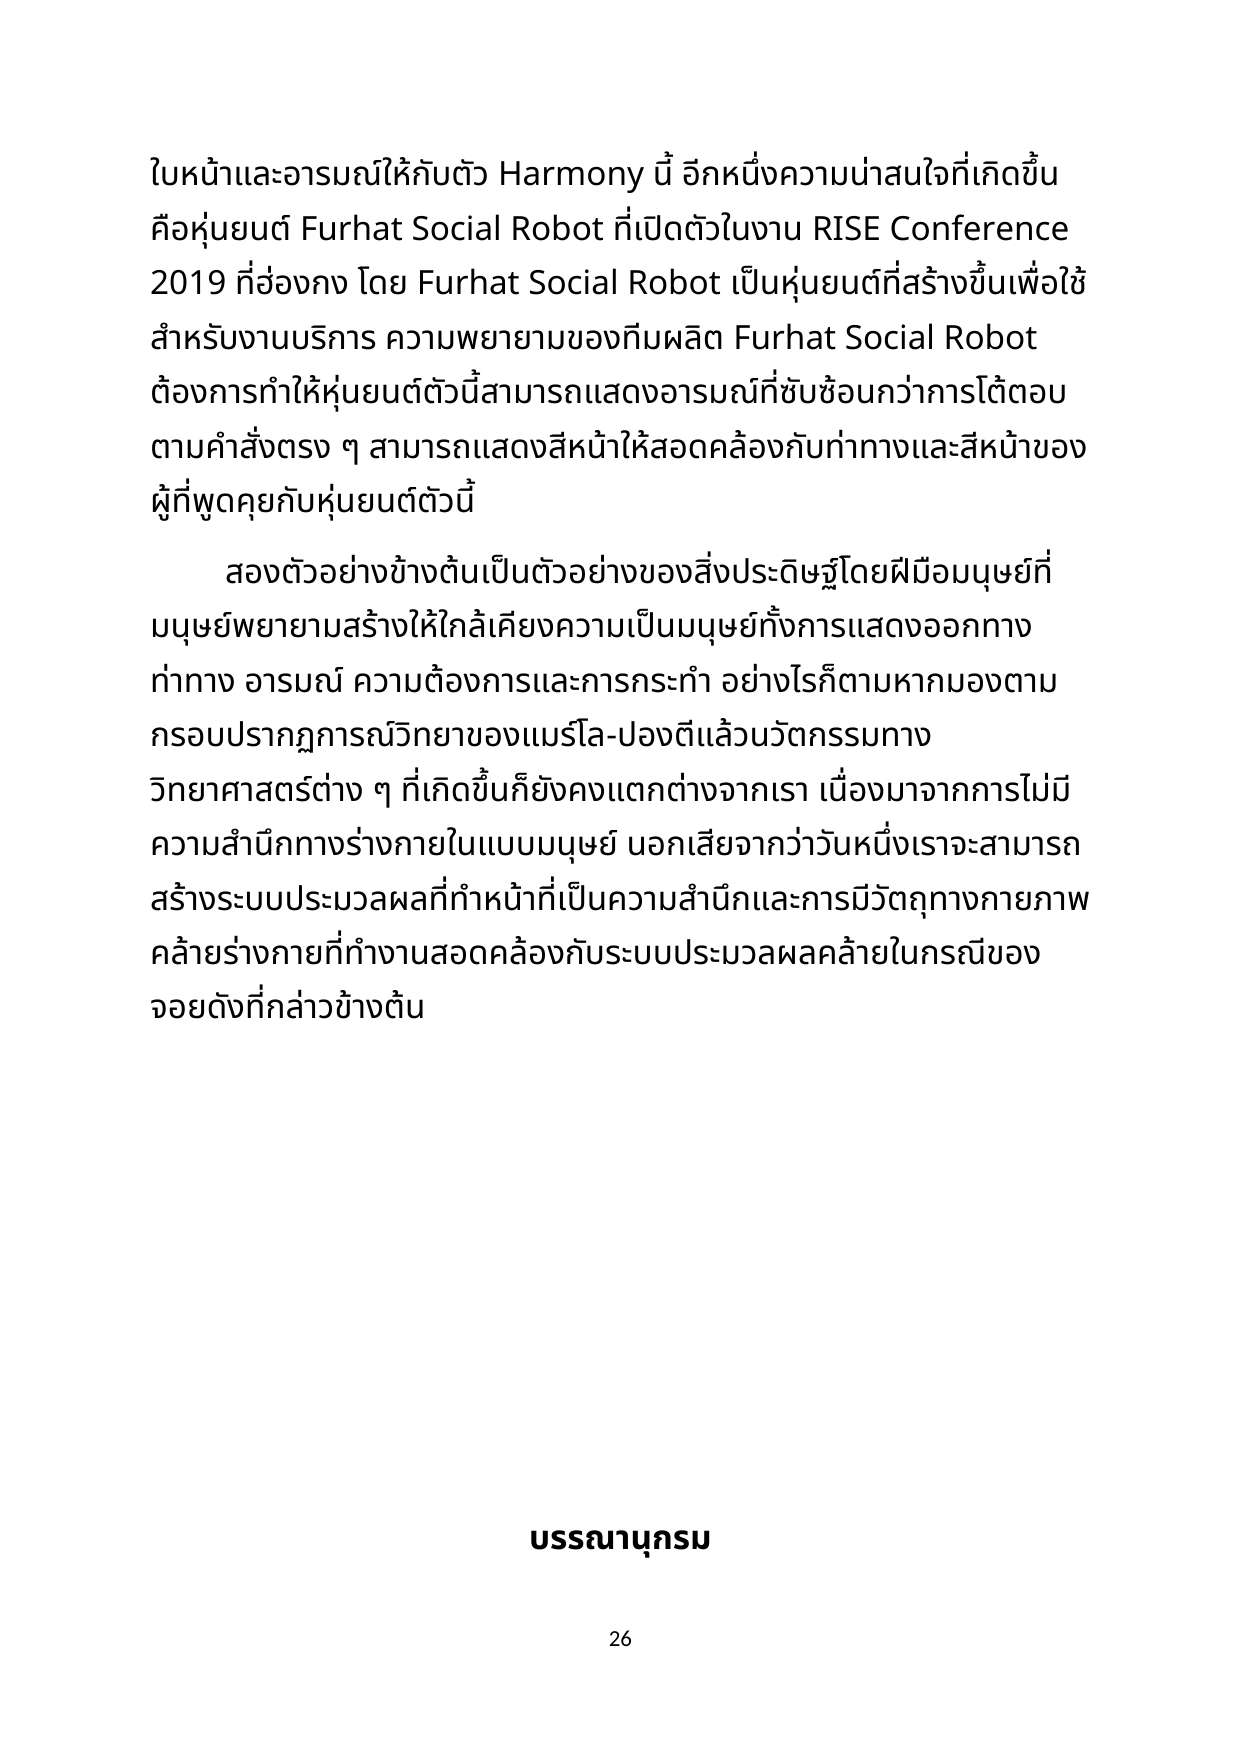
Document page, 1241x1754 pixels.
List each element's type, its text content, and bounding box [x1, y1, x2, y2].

text สองตัวอย่างข้างต้นเป็นตัวอย่างของสิ่งประดิษฐ์โดยฝีมือมนุษย์ที่มนุษย์พยายามสร้างให้ใกล้เคียงความเป็นมนุษย์ทั้งการแสดงออกทางท่าทาง อารมณ์ ความต้องการและการกระทำ อย่างไรก็ตามหากมองตามกรอบปรากฏการณ์วิทยาของแมร์โล-ปองตีแล้วนวัตกรรมทางวิทยาศาสตร์ต่าง ๆ ที่เกิดขึ้นก็ยังคงแตกต่างจากเรา เนื่องมาจากการไม่มีความสำนึกทางร่างกายในแบบมนุษย์ นอกเสียจากว่าวันหนึ่งเราจะสามารถสร้างระบบประมวลผลที่ทำหน้าที่เป็นความสำนึกและการมีวัตถุทางกายภาพคล้ายร่างกายที่ทำงานสอดคล้องกับระบบประมวลผลคล้ายในกรณีของจอยดังที่กล่าวข้างต้น [150, 548, 1090, 1034]
text บรรณานุกรม [150, 1514, 1090, 1564]
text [150, 150, 1090, 527]
